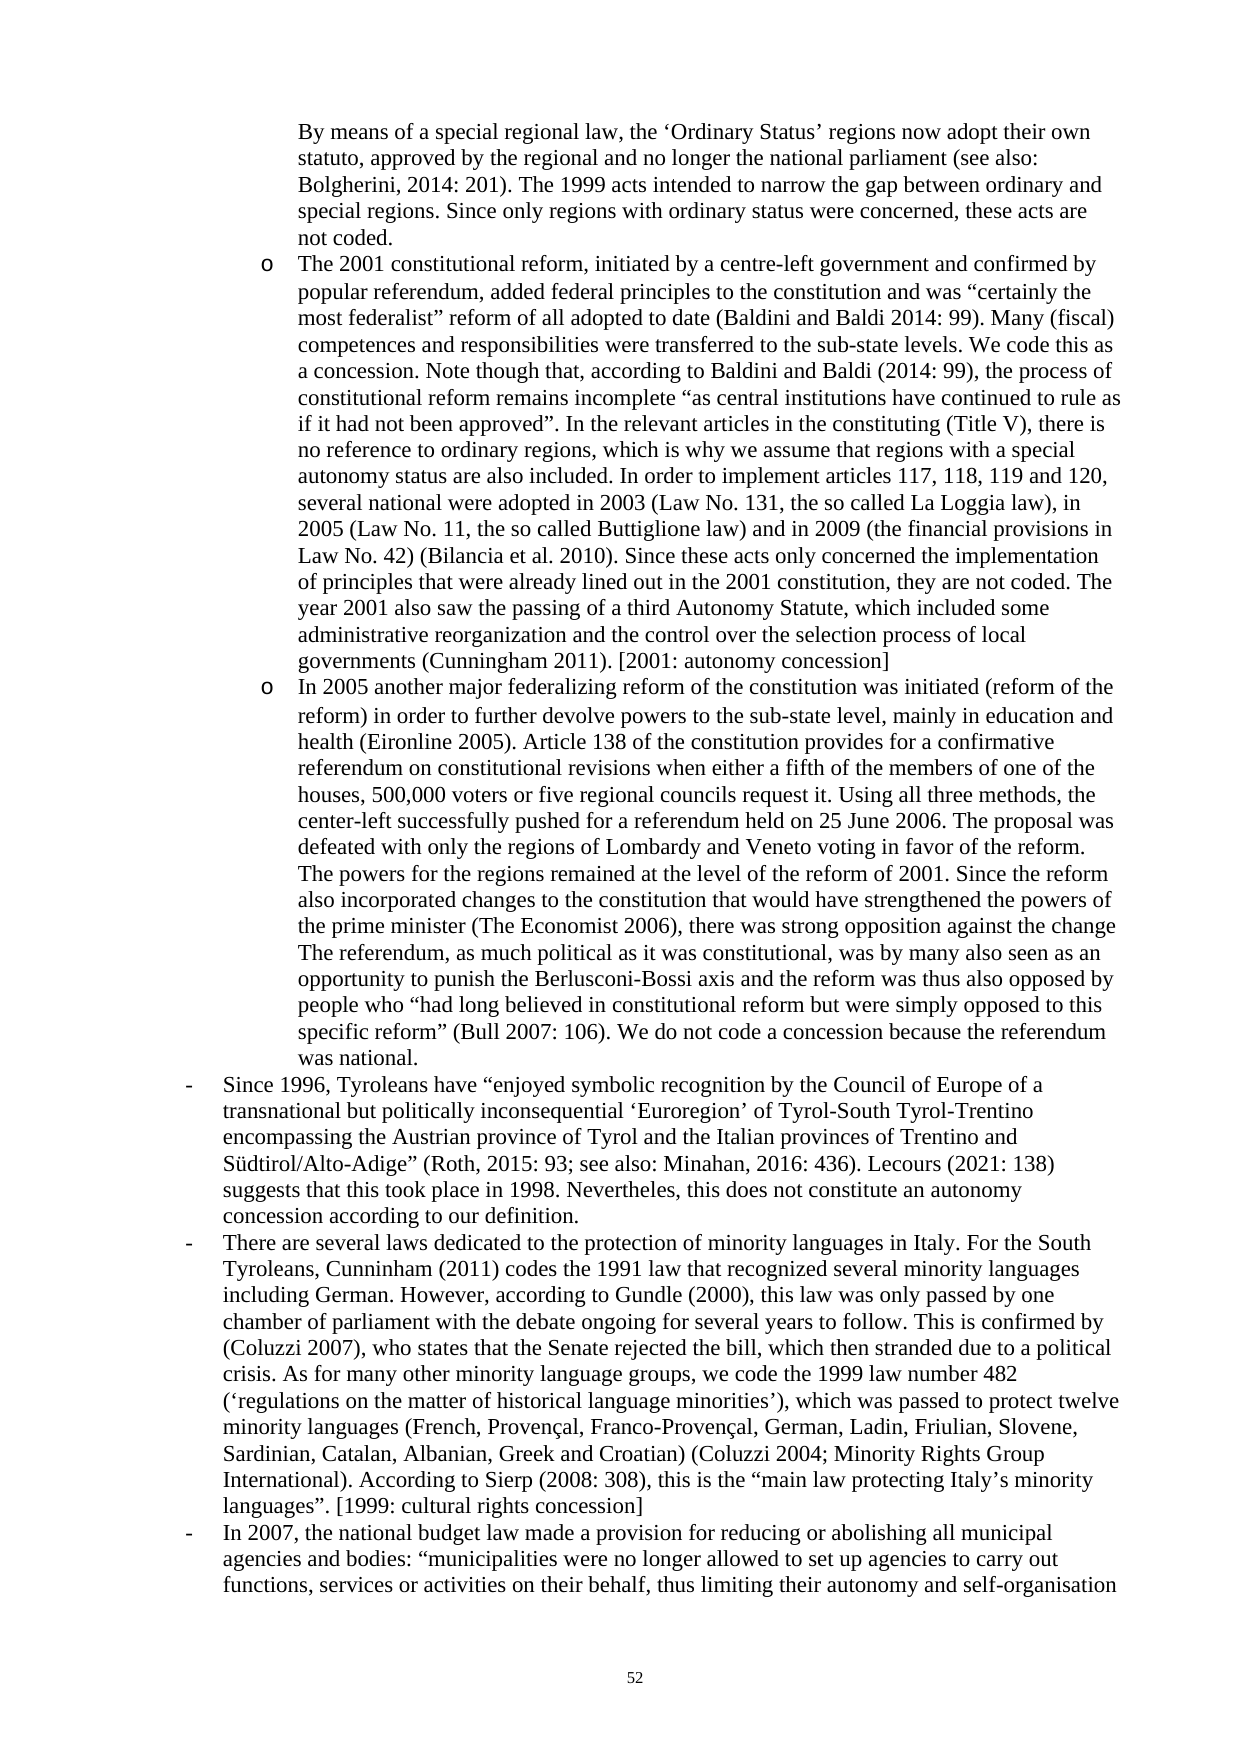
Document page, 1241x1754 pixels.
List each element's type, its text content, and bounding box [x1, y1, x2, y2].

list Since 1996, Tyroleans have “enjoyed symbolic recognition by the Council of Europe of a transnational but politically inconsequential ‘Euroregion’ of Tyrol-South Tyrol-Trentino encompassing the Austrian province of Tyrol and the Italian provinces of Trentino and Südtirol/Alto-Adige” (Roth, 2015: 93; see also: Minahan, 2016: 436). Lecours (2021: 138) suggests that this took place in 1998. Nevertheles, this does not constitute an autonomy concession according to our definition. [185, 1071, 1122, 1229]
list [185, 1519, 1122, 1598]
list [260, 118, 1122, 250]
list In 2005 another major federalizing reform of the constitution was initiated (reform of the reform) in order to further devolve powers to the sub-state level, mainly in education and health (Eironline 2005). Article 138 of the constitution provides for a confirmative referendum on constitutional revisions when either a fifth of the members of one of the houses, 500,000 voters or five regional councils request it. Using all three methods, the center-left successfully pushed for a referendum held on 25 June 2006. The proposal was defeated with only the regions of Lombardy and Veneto voting in favor of the reform. The powers for the regions remained at the level of the reform of 2001. Since the reform also incorporated changes to the constitution that would have strengthened the powers of the prime minister (The Economist 2006), there was strong opposition against the change The referendum, as much political as it was constitutional, was by many also seen as an opportunity to punish the Berlusconi-Bossi axis and the reform was thus also opposed by people who “had long believed in constitutional reform but were simply opposed to this specific reform” (Bull 2007: 106). We do not code a concession because the referendum was national. [260, 673, 1122, 1071]
list The 2001 constitutional reform, initiated by a centre-left government and confirmed by popular referendum, added federal principles to the constitution and was “certainly the most federalist” reform of all adopted to date (Baldini and Baldi 2014: 99). Many (fiscal) competences and responsibilities were transferred to the sub-state levels. We code this as a concession. Note though that, according to Baldini and Baldi (2014: 99), the process of constitutional reform remains incomplete “as central institutions have continued to rule as if it had not been approved”. In the relevant articles in the constituting (Title V), there is no reference to ordinary regions, which is why we assume that regions with a special autonomy status are also included. In order to implement articles 117, 118, 119 and 120, several national were adopted in 2003 (Law No. 131, the so called La Loggia law), in 2005 (Law No. 11, the so called Buttiglione law) and in 2009 (the financial provisions in Law No. 42) (Bilancia et al. 2010). Since these acts only concerned the implementation of principles that were already lined out in the 2001 constitution, they are not coded. The year 2001 also saw the passing of a third Autonomy Statute, which included some administrative reorganization and the control over the selection process of local governments (Cunningham 2011). [2001: autonomy concession] [260, 250, 1122, 673]
list There are several laws dedicated to the protection of minority languages in Italy. For the South Tyroleans, Cunninham (2011) codes the 1991 law that recognized several minority languages including German. However, according to Gundle (2000), this law was only passed by one chamber of parliament with the debate ongoing for several years to follow. This is confirmed by (Coluzzi 2007), who states that the Senate rejected the bill, which then stranded due to a political crisis. As for many other minority language groups, we code the 1999 law number 482 (‘regulations on the matter of historical language minorities’), which was passed to protect twelve minority languages (French, Provençal, Franco-Provençal, German, Ladin, Friulian, Slovene, Sardinian, Catalan, Albanian, Greek and Croatian) (Coluzzi 2004; Minority Rights Group International). According to Sierp (2008: 308), this is the “main law protecting Italy’s minority languages”. [1999: cultural rights concession] [185, 1229, 1122, 1519]
